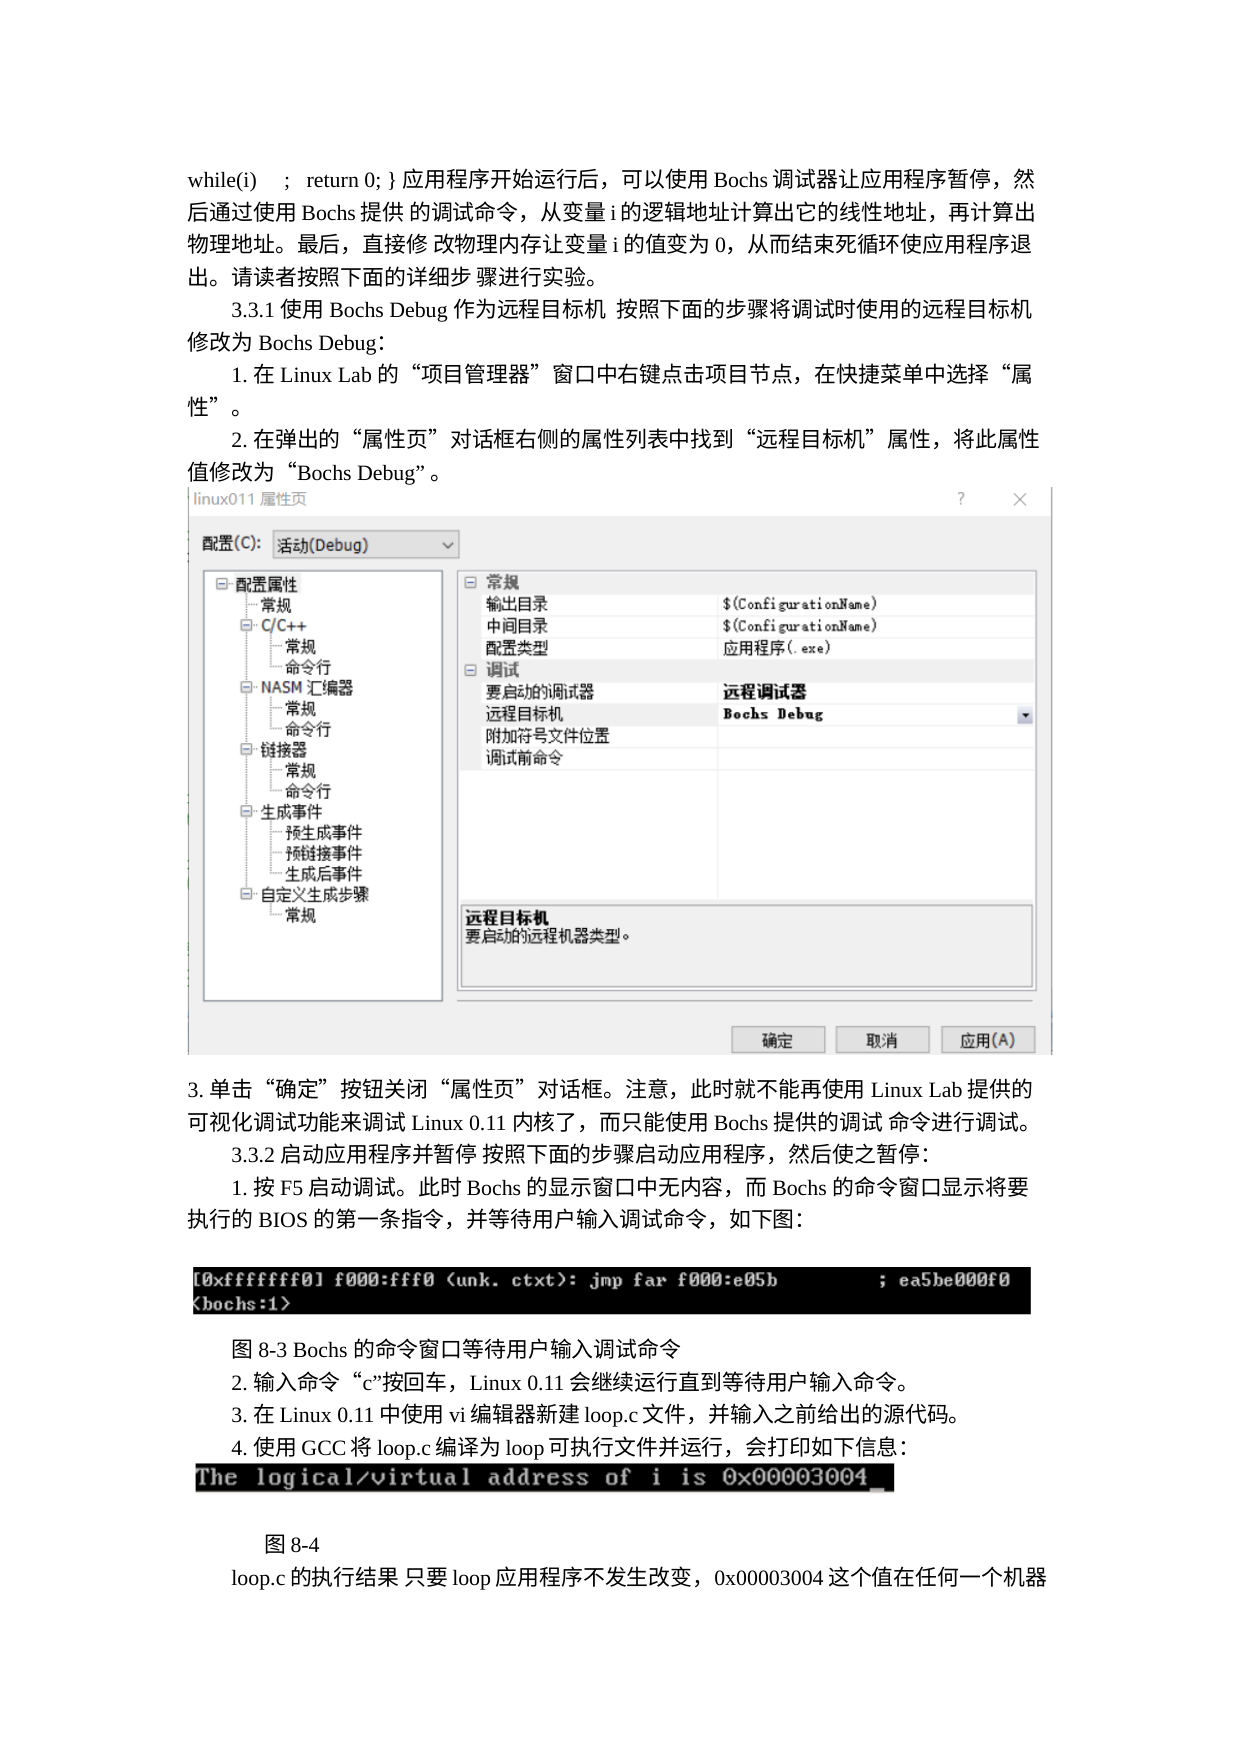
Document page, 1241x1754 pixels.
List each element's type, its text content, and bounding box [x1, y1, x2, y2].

picture [187, 487, 1053, 1055]
text 3.3.1 使用 Bochs Debug 作为远程目标机 按照下面的步骤将调试时使用的远程目标机修改为 Bochs Debug： [187, 292, 1053, 357]
text 3. 在Linux 0.11中使用vi编辑器新建loop.c文件，并输入之前给出的源代码。 [187, 1397, 1053, 1429]
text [187, 162, 1053, 292]
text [187, 1559, 1053, 1592]
picture [187, 1462, 898, 1497]
text 2. 在弹出的“属性页”对话框右侧的属性列表中找到“远程目标机”属性，将此属性 值修改为“Bochs Debug” 。 3. 单击“确定”按钮关闭“属性页”对话框。注意，此时就不能再使用 Linux Lab 提供的可视化调试功能来调试 Linux 0.11 内核了，而只能使用 Bochs 提供的调试 命令进行调试。 [187, 422, 1053, 487]
text 2. 输入命令“c”按回车，Linux 0.11会继续运行直到等待用户输入命令。 [187, 1364, 1053, 1397]
text 2. 在弹出的“属性页”对话框右侧的属性列表中找到“远程目标机”属性，将此属性 值修改为“Bochs Debug” 。 3. 单击“确定”按钮关闭“属性页”对话框。注意，此时就不能再使用 Linux Lab 提供的可视化调试功能来调试 Linux 0.11 内核了，而只能使用 Bochs 提供的调试 命令进行调试。 [187, 1055, 1053, 1137]
text 1. 按 F5 启动调试。此时 Bochs 的显示窗口中无内容，而 Bochs 的命令窗口显示将要 执行的 BIOS 的第一条指令，并等待用户输入调试命令，如下图： [187, 1169, 1053, 1234]
text 图 8-3 Bochs 的命令窗口等待用户输入调试命令 [187, 1332, 1053, 1364]
text 3.3.2 启动应用程序并暂停 按照下面的步骤启动应用程序，然后使之暂停： [187, 1137, 1053, 1169]
text 1. 在 Linux Lab 的“项目管理器”窗口中右键点击项目节点，在快捷菜单中选择“属 性”。 [187, 357, 1053, 422]
text 图8-4 [187, 1527, 1053, 1559]
picture [187, 1267, 1035, 1322]
